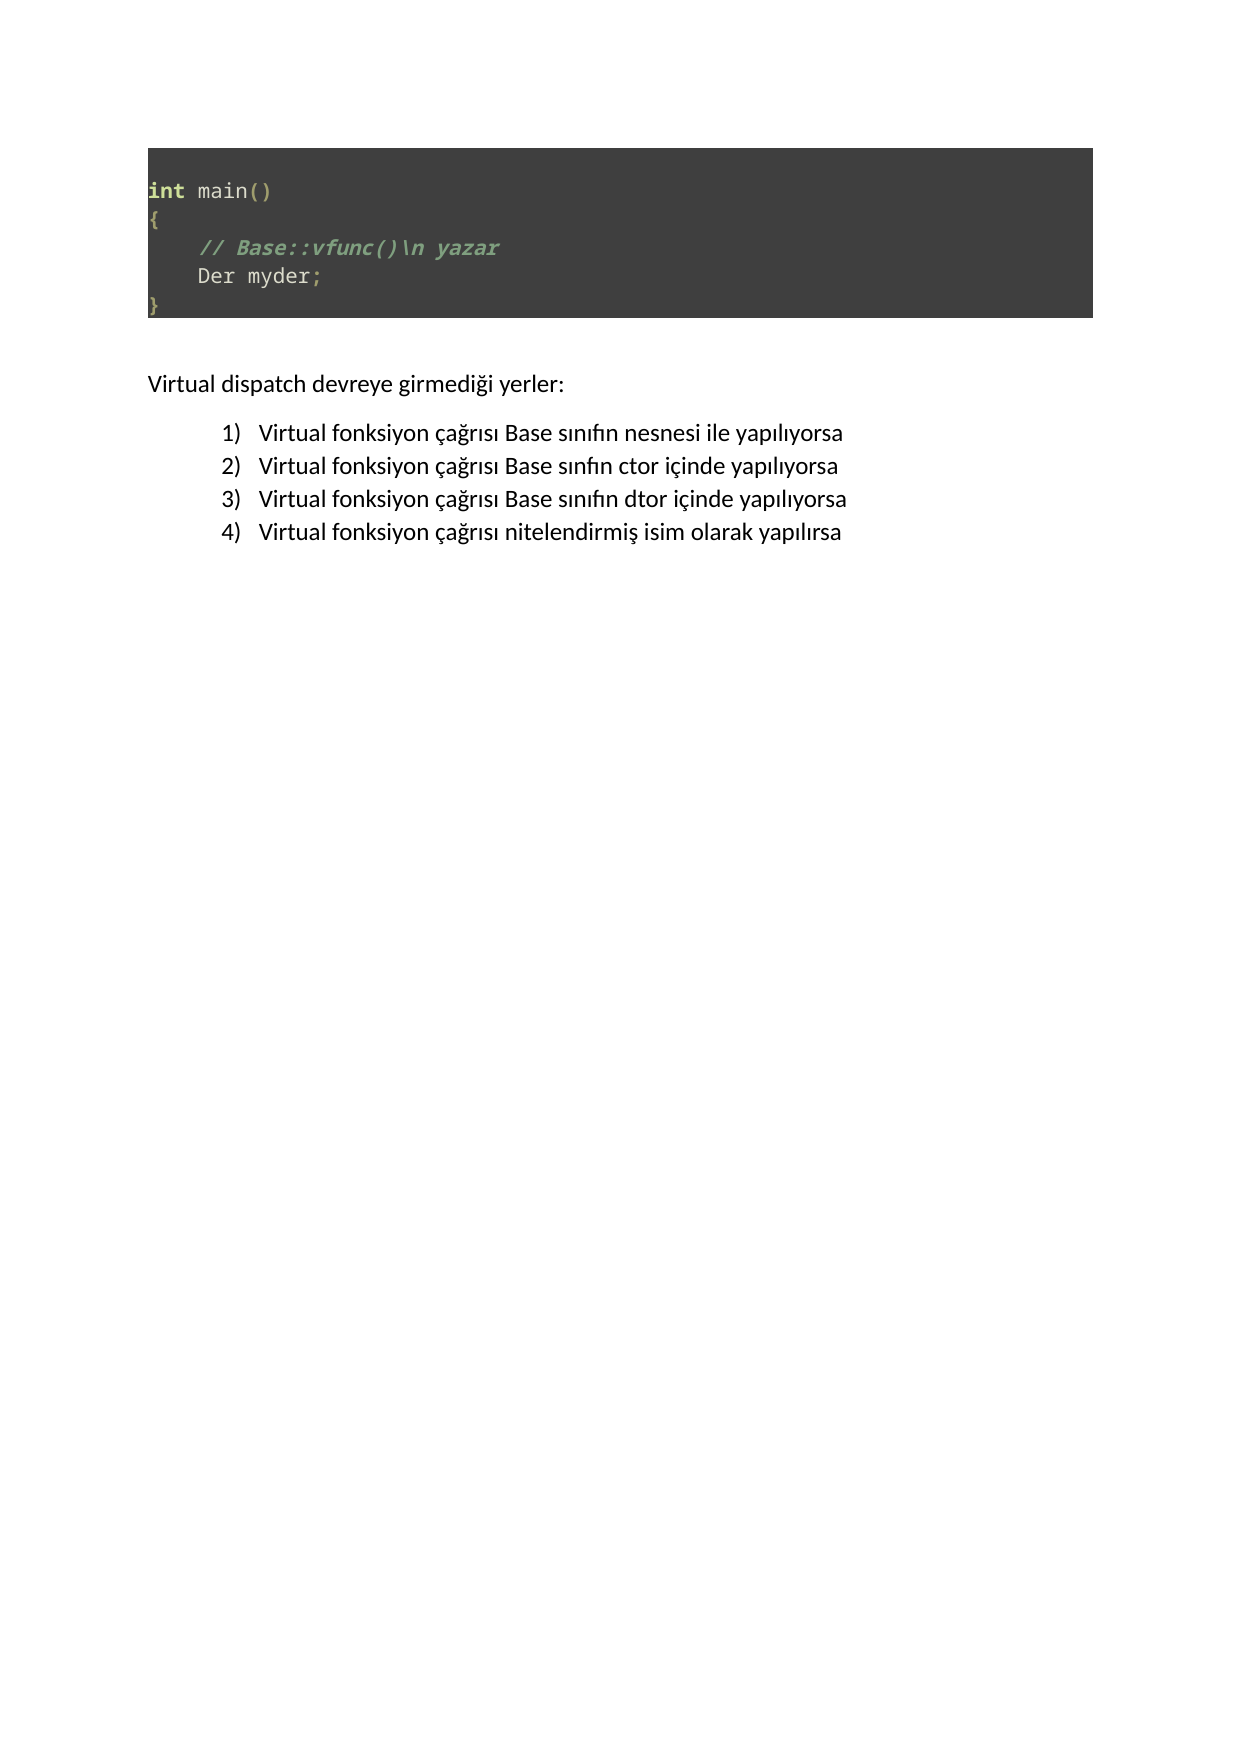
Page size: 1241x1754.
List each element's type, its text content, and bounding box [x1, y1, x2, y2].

text } [148, 290, 1093, 318]
text Virtual dispatch devreye girmediği yerler: [148, 368, 1093, 398]
list Virtual fonksiyon çağrısı Base sınfın ctor içinde yapılıyorsa [221, 450, 1093, 481]
text int main() [148, 176, 1093, 204]
list Virtual fonksiyon çağrısı nitelendirmiş isim olarak yapılırsa [221, 516, 1093, 547]
list Virtual fonksiyon çağrısı Base sınıfın dtor içinde yapılıyorsa [221, 483, 1093, 514]
text // Base::vfunc()\n yazar [148, 233, 1093, 261]
text Der myder; [148, 261, 1093, 290]
list Virtual fonksiyon çağrısı Base sınıfın nesnesi ile yapılıyorsa [221, 417, 1093, 448]
text { [148, 204, 1093, 233]
